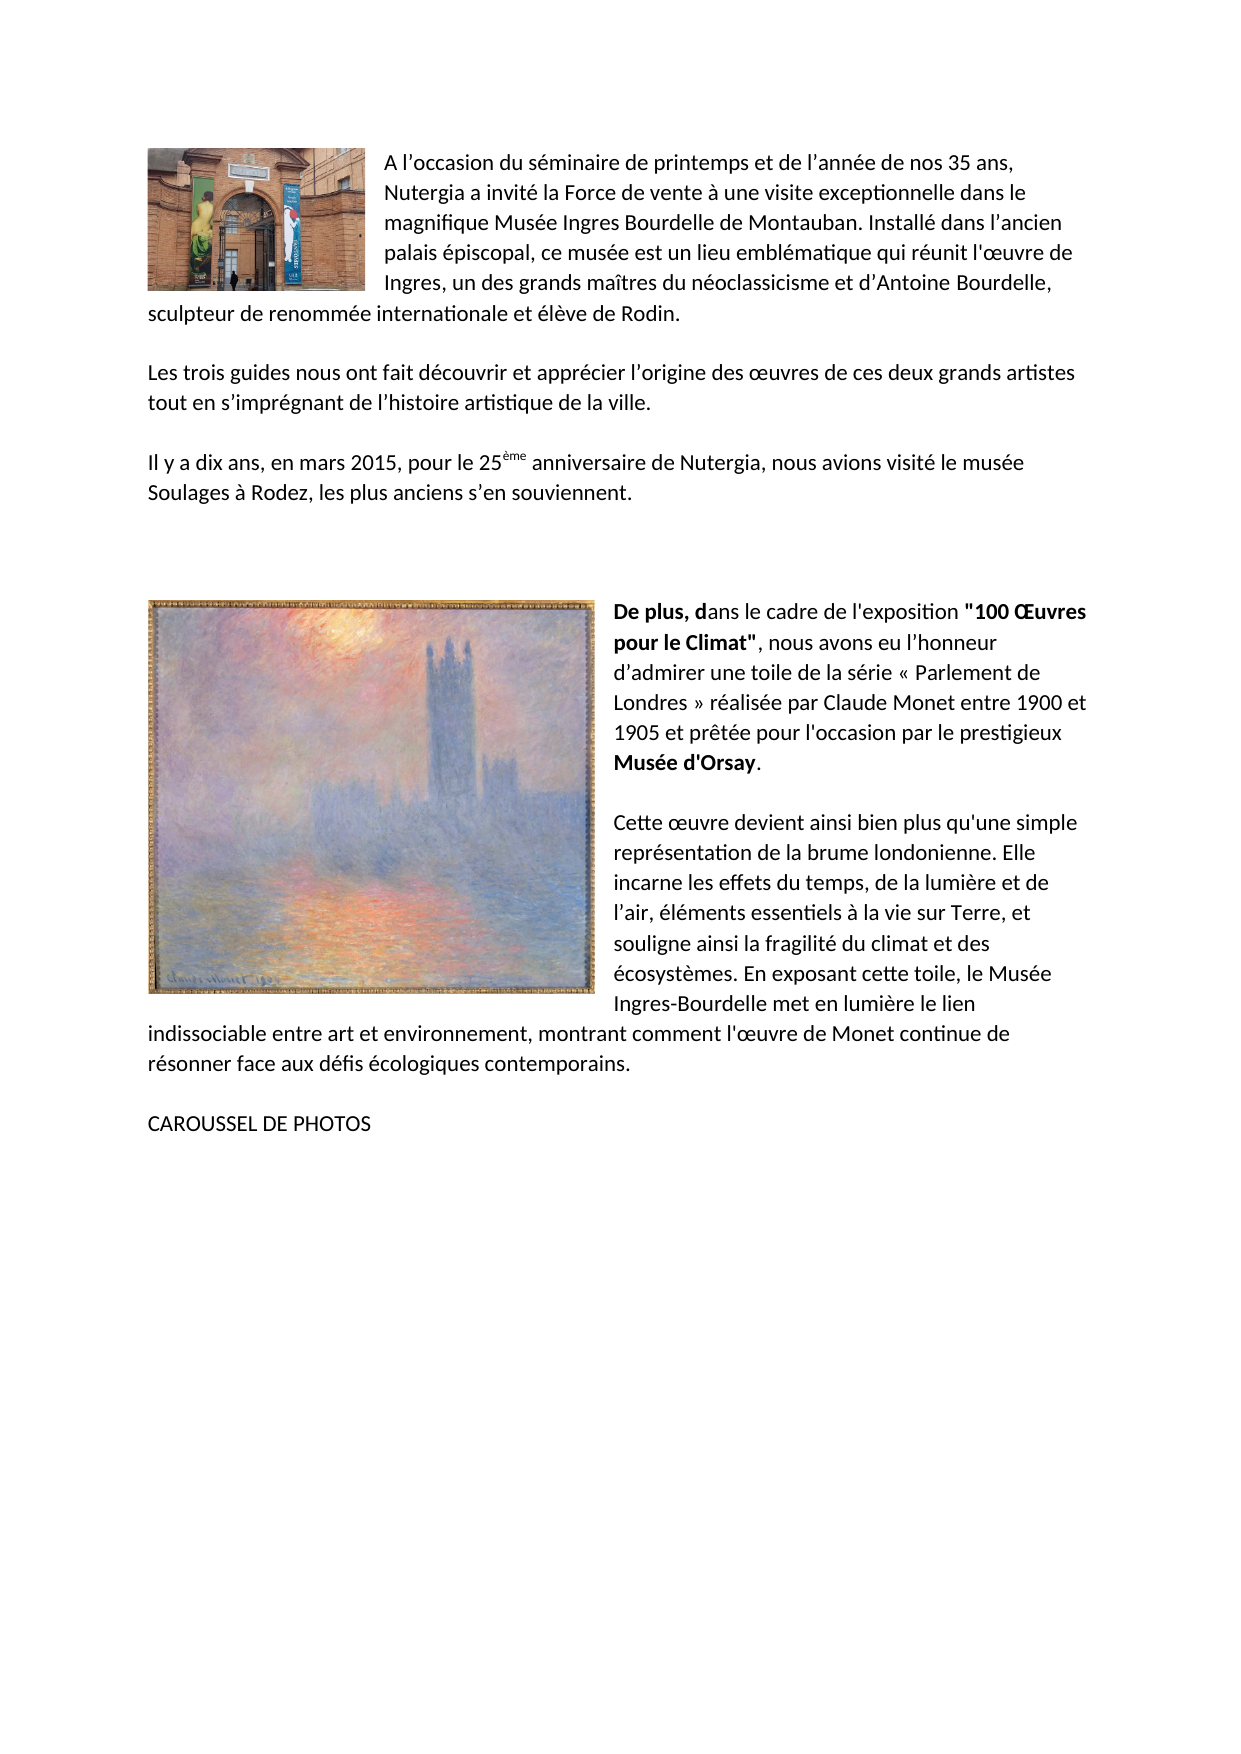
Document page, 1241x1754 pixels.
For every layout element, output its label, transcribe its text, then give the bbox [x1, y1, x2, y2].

text Il y a dix ans, en mars 2015, pour le 25ème anniversaire de Nutergia, nous avions visité le musée Soulages à Rodez, les plus anciens s’en souviennent. [148, 448, 1093, 506]
picture [147, 599, 595, 993]
text A l’occasion du séminaire de printemps et de l’année de nos 35 ans, Nutergia a invité la Force de vente à une visite exceptionnelle dans le magnifique Musée Ingres Bourdelle de Montauban. Installé dans l’ancien palais épiscopal, ce musée est un lieu emblématique qui réunit l'œuvre de Ingres, un des grands maîtres du néoclassicisme et d’Antoine Bourdelle, sculpteur de renommée internationale et élève de Rodin. [148, 148, 1093, 327]
picture [147, 147, 366, 291]
text De plus, dans le cadre de l'exposition "100 Œuvres pour le Climat", nous avons eu l’honneur d’admirer une toile de la série « Parlement de Londres » réalisée par Claude Monet entre 1900 et 1905 et prêtée pour l'occasion par le prestigieux Musée d'Orsay. [148, 597, 1093, 776]
text CAROUSSEL DE PHOTOS [148, 1109, 1093, 1137]
text Cette œuvre devient ainsi bien plus qu'une simple représentation de la brume londonienne. Elle incarne les effets du temps, de la lumière et de l’air, éléments essentiels à la vie sur Terre, et souligne ainsi la fragilité du climat et des écosystèmes. En exposant cette toile, le Musée Ingres-Bourdelle met en lumière le lien indissociable entre art et environnement, montrant comment l'œuvre de Monet continue de résonner face aux défis écologiques contemporains. [148, 808, 1093, 1077]
text Les trois guides nous ont fait découvrir et apprécier l’origine des œuvres de ces deux grands artistes tout en s’imprégnant de l’histoire artistique de la ville. [148, 358, 1093, 416]
